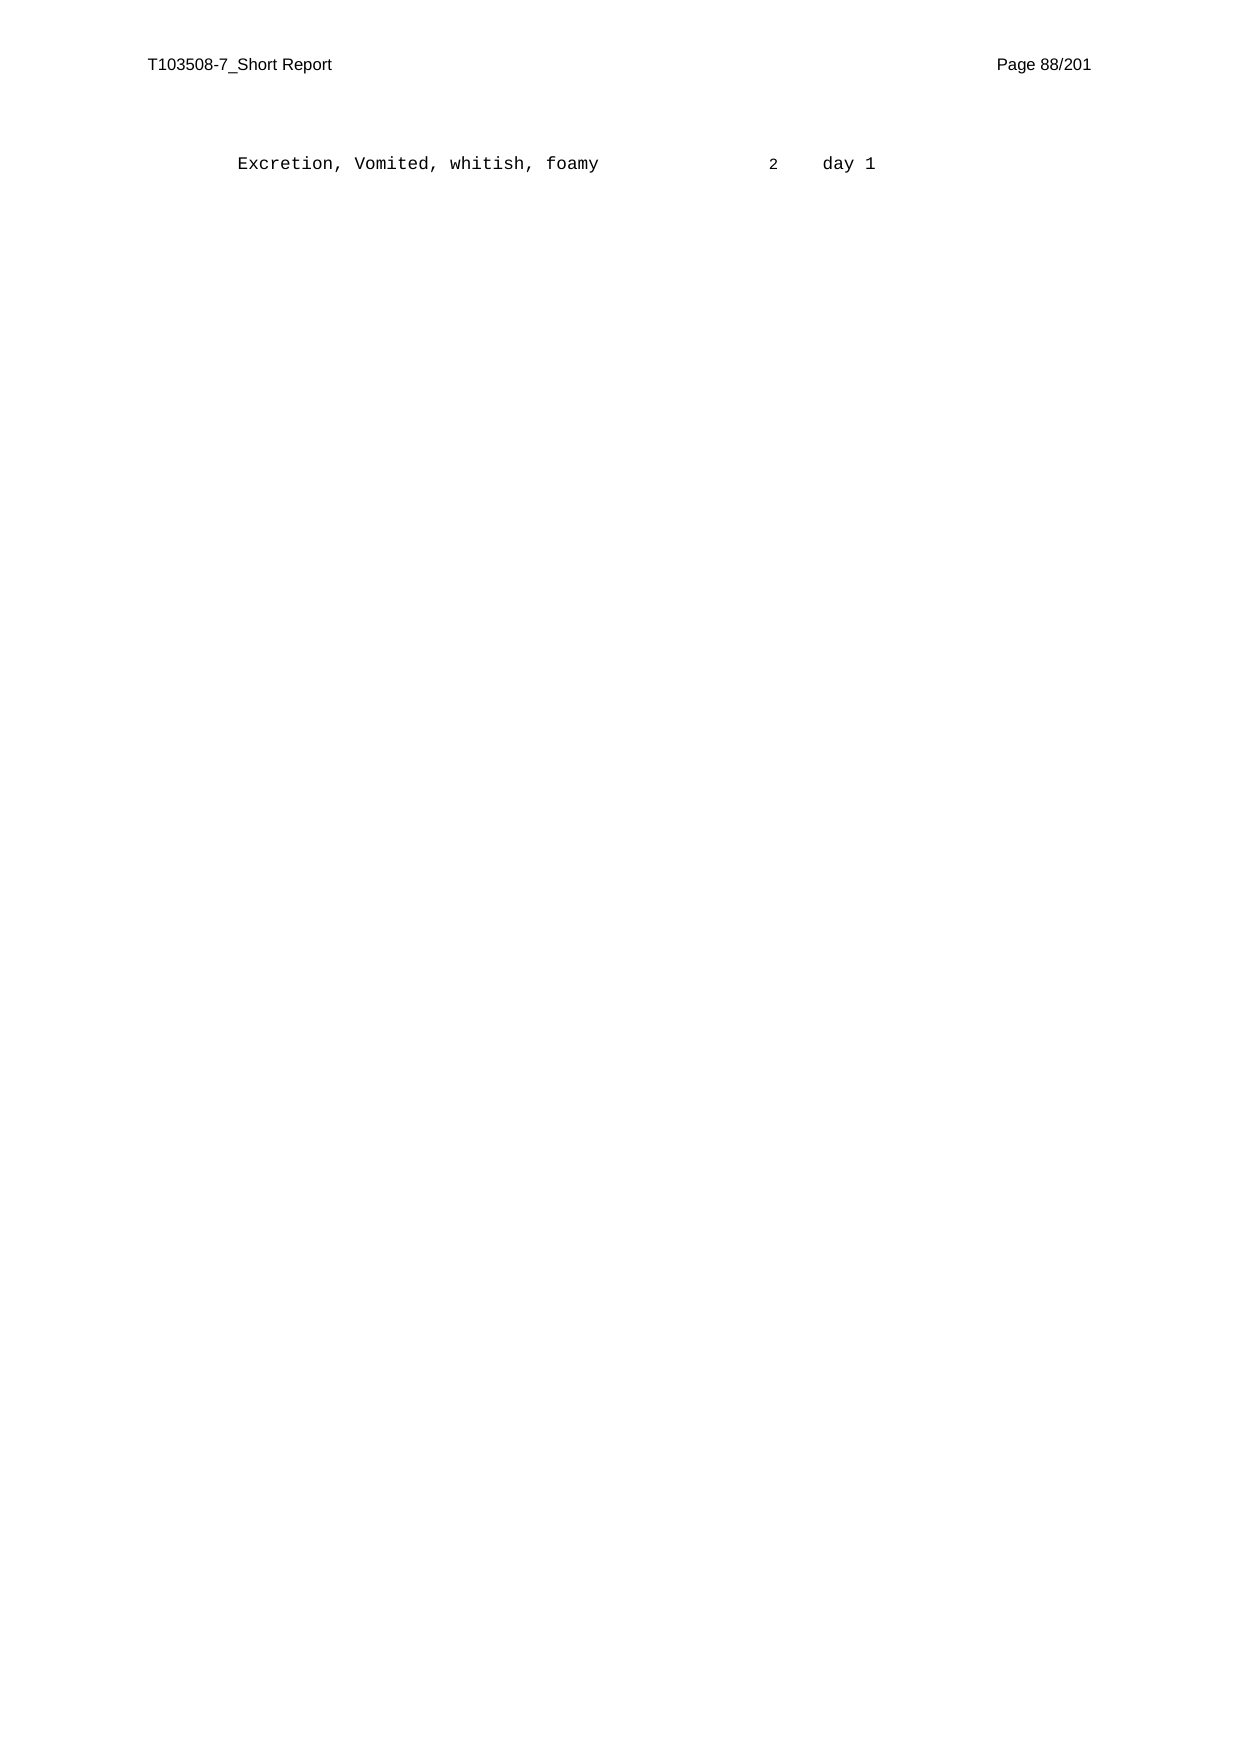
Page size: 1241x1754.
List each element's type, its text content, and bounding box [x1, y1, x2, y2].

text Excretion, Vomited, whitish, foamy 2 day 1 [147, 154, 1092, 174]
